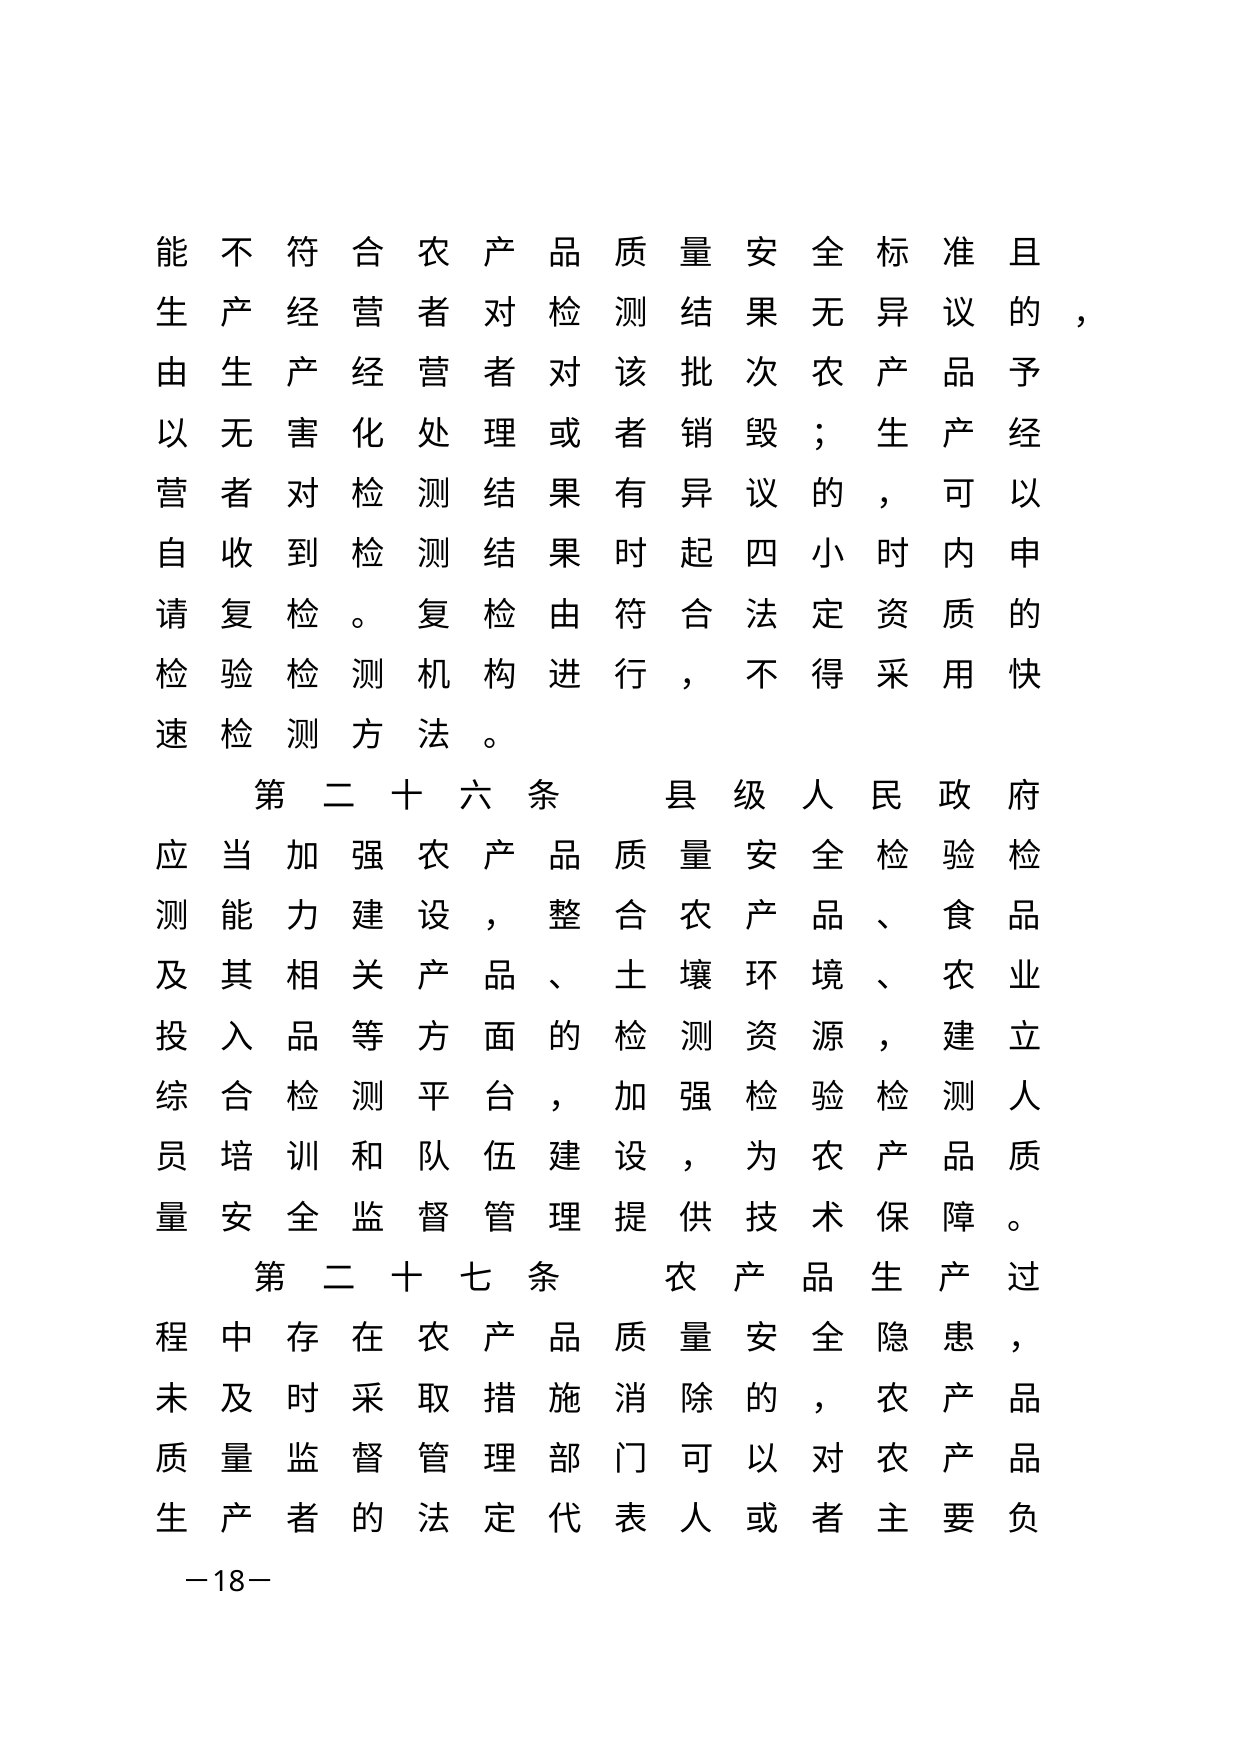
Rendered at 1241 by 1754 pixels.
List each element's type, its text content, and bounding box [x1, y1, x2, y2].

text 第二十七条 农产品生产过程中存在农产品质量安全隐患，未及时采取措施消除的，农产品质量监督管理部门可以对农产品生产者的法定代表人或者主要负责人进行责任约谈。农产品生产者应当立即采取措施，进行整改，消除隐患。责任约谈情况和整改情况应当纳入生产者农产品质量安全信用档案。 [155, 1245, 1073, 1546]
text 抽查检测结果表明农产品可能不符合农产品质量安全标准且生产经营者对检测结果无异议的，由生产经营者对该批次农产品予以无害化处理或者销毁；生产经营者对检测结果有异议的，可以自收到检测结果时起四小时内申请复检。复检由符合法定资质的检验检测机构进行，不得采用快速检测方法。 [155, 219, 1073, 762]
text 第二十六条 县级人民政府应当加强农产品质量安全检验检测能力建设，整合农产品、食品及其相关产品、土壤环境、农业投入品等方面的检测资源，建立综合检测平台，加强检验检测人员培训和队伍建设，为农产品质量安全监督管理提供技术保障。 [155, 762, 1073, 1245]
